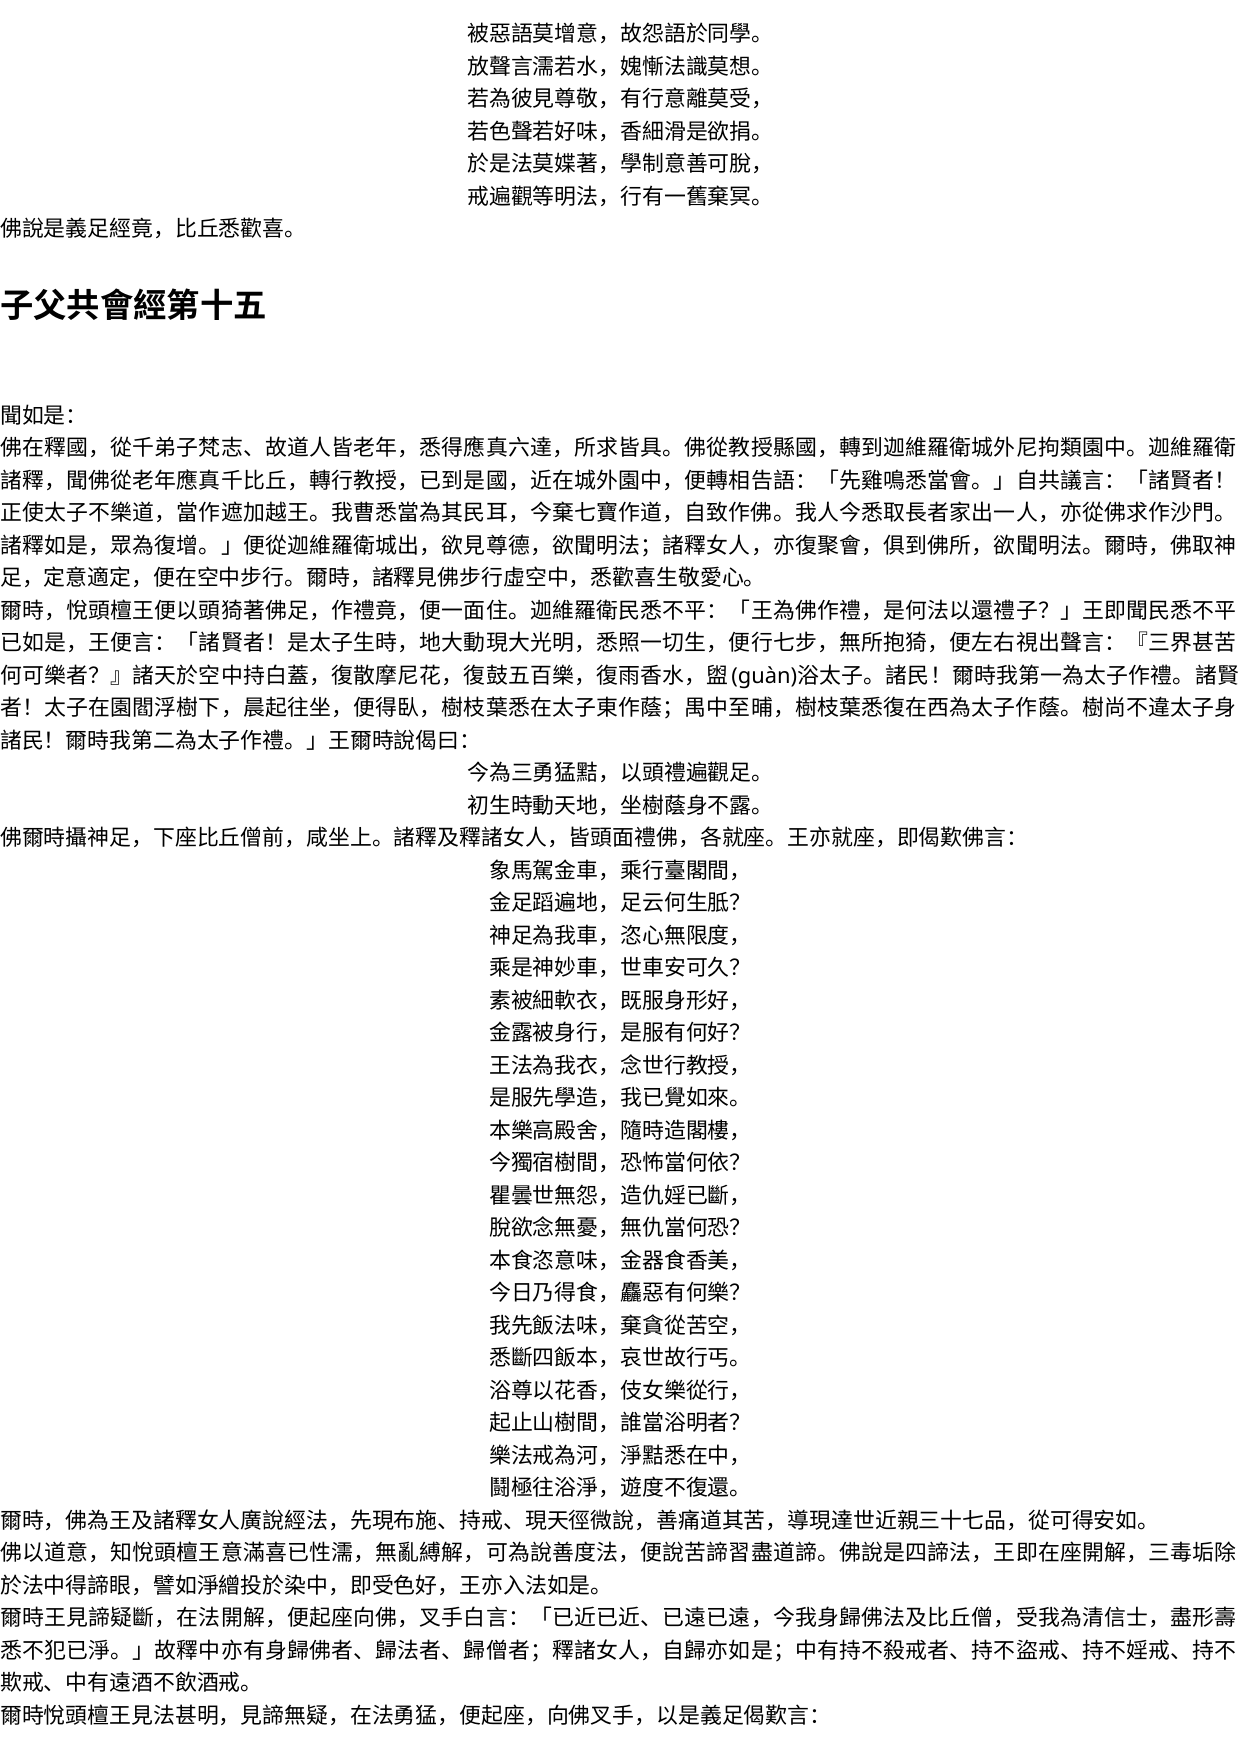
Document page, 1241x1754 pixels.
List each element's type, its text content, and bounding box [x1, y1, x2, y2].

text 浴尊以花香，伎女樂從行， [0, 1372, 1240, 1405]
text 若為彼見尊敬，有行意離莫受， [0, 81, 1240, 113]
subtitle 子父共會經第十五 [0, 270, 1240, 335]
text 初生時動天地，坐樹蔭身不露。 [0, 787, 1240, 820]
text 本食恣意味，金器食香美， [0, 1242, 1240, 1275]
text 樂法戒為河，淨黠悉在中， [0, 1437, 1240, 1470]
text 乘是神妙車，世車安可久？ [0, 950, 1240, 982]
text 佛在釋國，從千弟子梵志、故道人皆老年，悉得應真六達，所求皆具。佛從教授縣國，轉到迦維羅衛城外尼拘類園中。迦維羅衛諸釋，聞佛從老年應真千比丘，轉行教授，已到是國，近在城外園中，便轉相告語：「先雞鳴悉當會。」自共議言：「諸賢者！正使太子不樂道，當作遮加越王。我曹悉當為其民耳，今棄七寶作道，自致作佛。我人今悉取長者家出一人，亦從佛求作沙門。諸釋如是，眾為復增。」便從迦維羅衛城出，欲見尊德，欲聞明法；諸釋女人，亦復聚會，俱到佛所，欲聞明法。爾時，佛取神足，定意適定，便在空中步行。爾時，諸釋見佛步行虛空中，悉歡喜生敬愛心。 [0, 430, 1240, 592]
text 佛爾時攝神足，下座比丘僧前，咸坐上。諸釋及釋諸女人，皆頭面禮佛，各就座。王亦就座，即偈歎佛言： [0, 820, 1240, 852]
text 佛以道意，知悅頭檀王意滿喜已性濡，無亂縛解，可為說善度法，便說苦諦習盡道諦。佛說是四諦法，王即在座開解，三毒垢除，於法中得諦眼，譬如淨繒投於染中，即受色好，王亦入法如是。 [0, 1535, 1240, 1600]
text 鬪極往浴淨，遊度不復還。 [0, 1470, 1240, 1502]
text 脫欲念無憂，無仇當何恐？ [0, 1210, 1240, 1242]
text 起止山樹間，誰當浴明者？ [0, 1405, 1240, 1437]
text 聞如是： [0, 397, 1240, 430]
text 悉斷四飯本，哀世故行丐。 [0, 1340, 1240, 1372]
text 被惡語莫增意，故怨語於同學。 [0, 16, 1240, 48]
text 佛說是義足經竟，比丘悉歡喜。 [0, 211, 1240, 243]
text 今獨宿樹間，恐怖當何依？ [0, 1145, 1240, 1177]
text 王法為我衣，念世行教授， [0, 1047, 1240, 1080]
text 神足為我車，恣心無限度， [0, 917, 1240, 950]
text 象馬駕金車，乘行臺閣間， [0, 852, 1240, 885]
text 放聲言濡若水，媿慚法識莫想。 [0, 48, 1240, 81]
text 金足蹈遍地，足云何生胝？ [0, 885, 1240, 917]
text 於是法莫媟著，學制意善可脫， [0, 146, 1240, 178]
text 爾時悅頭檀王見法甚明，見諦無疑，在法勇猛，便起座，向佛叉手，以是義足偈歎言： [0, 1697, 1240, 1730]
text 今為三勇猛黠，以頭禮遍觀足。 [0, 755, 1240, 787]
text 素被細軟衣，既服身形好， [0, 982, 1240, 1015]
text 本樂高殿舍，隨時造閣樓， [0, 1112, 1240, 1145]
text 是服先學造，我已覺如來。 [0, 1080, 1240, 1112]
text 瞿曇世無怨，造仇婬已斷， [0, 1177, 1240, 1210]
text 若色聲若好味，香細滑是欲捐。 [0, 113, 1240, 146]
text 金露被身行，是服有何好？ [0, 1015, 1240, 1047]
text 戒遍觀等明法，行有一舊棄冥。 [0, 178, 1240, 211]
text 爾時王見諦疑斷，在法開解，便起座向佛，叉手白言：「已近已近、已遠已遠，今我身歸佛法及比丘僧，受我為清信士，盡形壽，悉不犯已淨。」故釋中亦有身歸佛者、歸法者、歸僧者；釋諸女人，自歸亦如是；中有持不殺戒者、持不盜戒、持不婬戒、持不欺戒、中有遠酒不飲酒戒。 [0, 1600, 1240, 1697]
text 爾時，悅頭檀王便以頭猗著佛足，作禮竟，便一面住。迦維羅衛民悉不平：「王為佛作禮，是何法以還禮子？」王即聞民悉不平已如是，王便言：「諸賢者！是太子生時，地大動現大光明，悉照一切生，便行七步，無所抱猗，便左右視出聲言：『三界甚苦，何可樂者？』諸天於空中持白蓋，復散摩尼花，復鼓五百樂，復雨香水，盥(ɡuàn)浴太子。諸民！爾時我第一為太子作禮。諸賢者！太子在園閻浮樹下，晨起往坐，便得臥，樹枝葉悉在太子東作蔭；禺中至晡，樹枝葉悉復在西為太子作蔭。樹尚不違太子身，諸民！爾時我第二為太子作禮。」王爾時說偈曰： [0, 592, 1240, 755]
text 我先飯法味，棄貪從苦空， [0, 1307, 1240, 1340]
text 今日乃得食，麤惡有何樂？ [0, 1275, 1240, 1307]
text 爾時，佛為王及諸釋女人廣說經法，先現布施、持戒、現天徑微說，善痛道其苦，導現達世近親三十七品，從可得安如。 [0, 1502, 1240, 1535]
